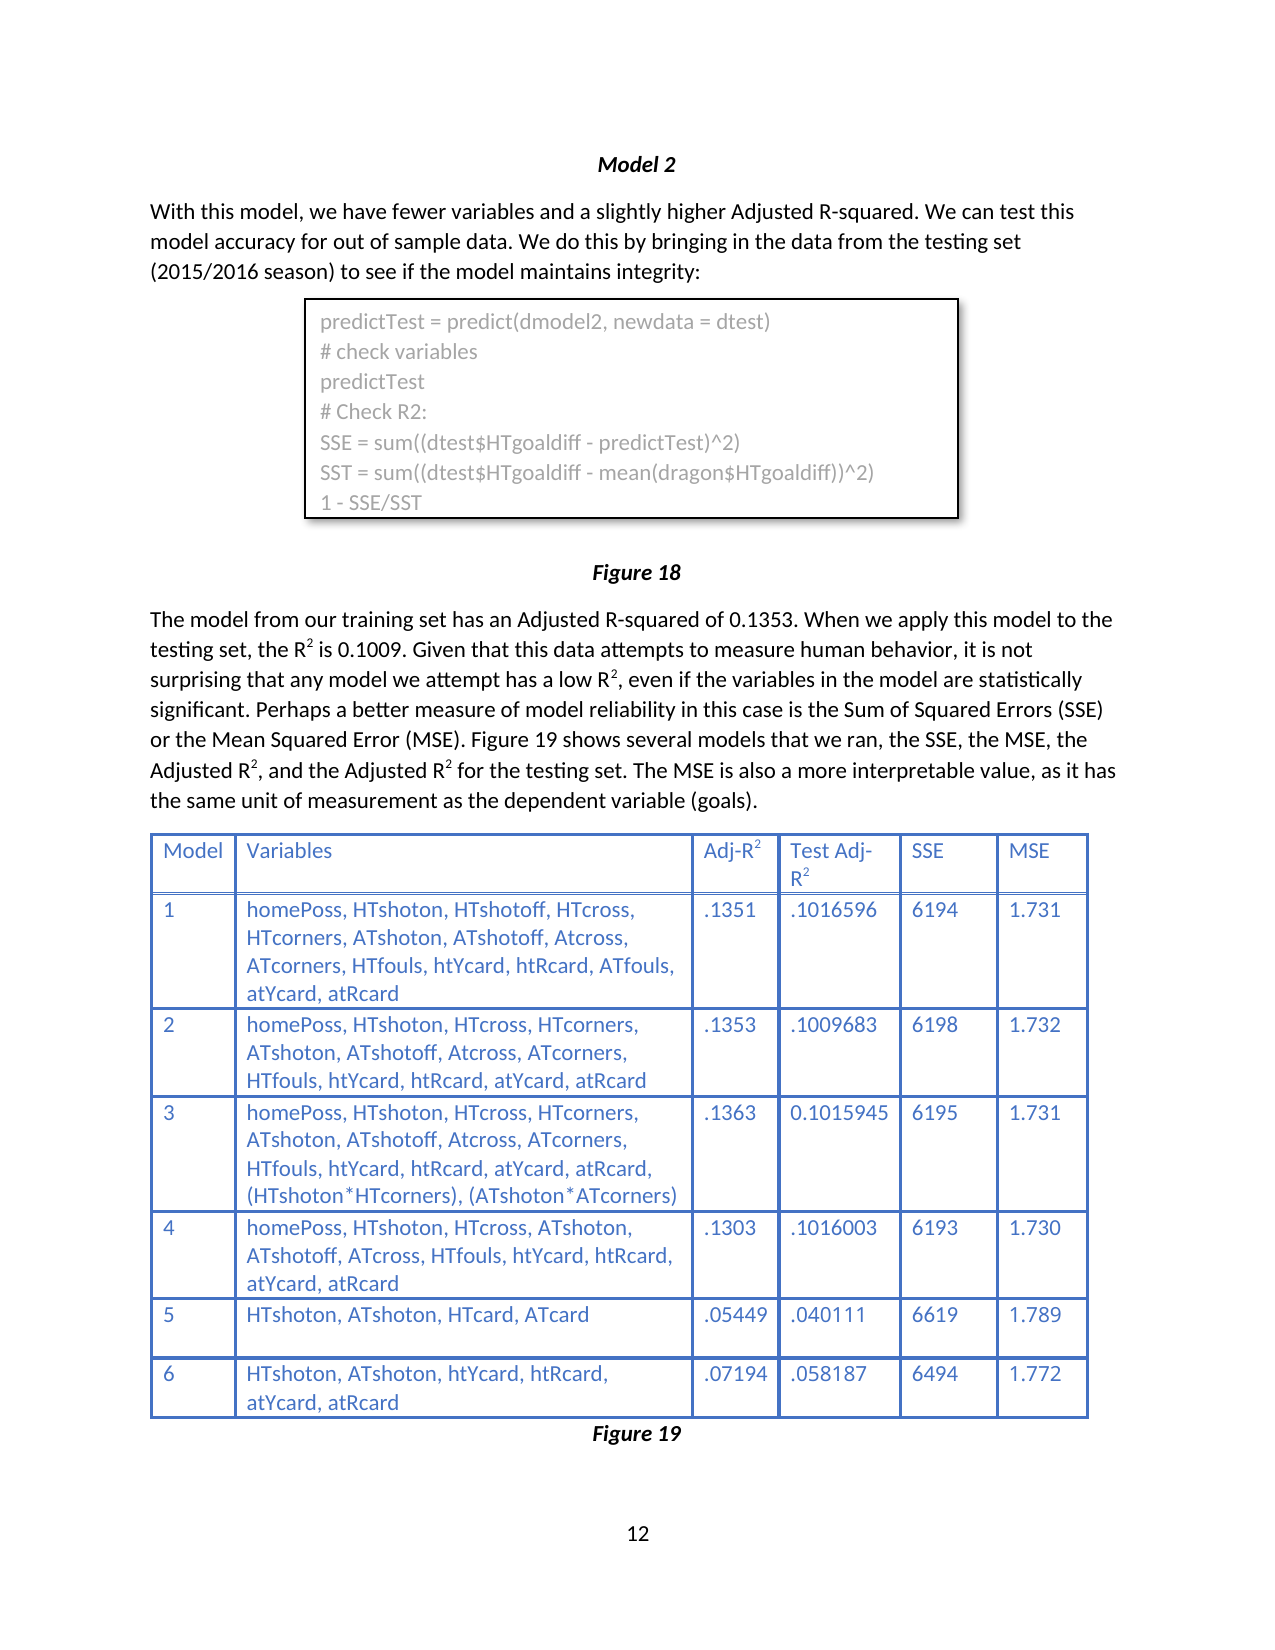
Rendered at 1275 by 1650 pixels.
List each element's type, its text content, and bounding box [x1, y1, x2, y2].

table_header Variables [237, 836, 691, 892]
table_cell .1351 [694, 895, 777, 1007]
table_cell .058187 [781, 1360, 899, 1416]
table_cell 1.731 [999, 1098, 1086, 1210]
table_cell 6193 [902, 1213, 996, 1297]
table_cell .1016596 [781, 895, 899, 1007]
table_header Test Adj-R2 [781, 836, 899, 892]
table_header Model [153, 836, 234, 892]
table_cell homePoss, HTshoton, HTcross, ATshoton, ATshotoff, ATcross, HTfouls, htYcard, htRcard, atYcard, atRcard [237, 1213, 691, 1297]
table_cell .1353 [694, 1010, 777, 1094]
table_cell HTshoton, ATshoton, HTcard, ATcard [237, 1300, 691, 1356]
table_cell 6 [153, 1360, 234, 1416]
table_cell homePoss, HTshoton, HTshotoff, HTcross, HTcorners, ATshoton, ATshotoff, Atcross, ATcorners, HTfouls, htYcard, htRcard, ATfouls, atYcard, atRcard [237, 895, 691, 1007]
table_cell 6619 [902, 1300, 996, 1356]
table_cell 6195 [902, 1098, 996, 1210]
table_cell 3 [153, 1098, 234, 1210]
text Figure 18 [150, 304, 1125, 586]
table_cell .1009683 [781, 1010, 899, 1094]
table_cell .07194 [694, 1360, 777, 1416]
table_cell homePoss, HTshoton, HTcross, HTcorners, ATshoton, ATshotoff, Atcross, ATcorners, HTfouls, htYcard, htRcard, atYcard, atRcard, (HTshoton*HTcorners), (ATshoton*ATcorners) [237, 1098, 691, 1210]
table_cell 4 [153, 1213, 234, 1297]
table_header MSE [999, 836, 1086, 892]
table_cell 1.731 [999, 895, 1086, 1007]
text The model from our training set has an Adjusted R-squared of 0.1353. When we apply this model to the testing set, the R2 is 0.1009. Given that this data attempts to measure human behavior, it is not surprising that any model we attempt has a low R2, even if the variables in the model are statistically significant. Perhaps a better measure of model reliability in this case is the Sum of Squared Errors (SSE) or the Mean Squared Error (MSE). Figure 19 shows several models that we ran, the SSE, the MSE, the Adjusted R2, and the Adjusted R2 for the testing set. The MSE is also a more interpretable value, as it has the same unit of measurement as the dependent variable (goals). [150, 605, 1125, 814]
table_cell HTshoton, ATshoton, htYcard, htRcard, atYcard, atRcard [237, 1360, 691, 1416]
table_cell 1.789 [999, 1300, 1086, 1356]
table_cell 1.732 [999, 1010, 1086, 1094]
table_cell 6194 [902, 895, 996, 1007]
table_cell .040111 [781, 1300, 899, 1356]
table_cell 6494 [902, 1360, 996, 1416]
table_cell 1.730 [999, 1213, 1086, 1297]
table_cell .05449 [694, 1300, 777, 1356]
table_header Adj-R2 [694, 836, 777, 892]
table_header SSE [902, 836, 996, 892]
table_cell .1303 [694, 1213, 777, 1297]
table_cell 0.1015945 [781, 1098, 899, 1210]
table_cell 5 [153, 1300, 234, 1356]
table_cell homePoss, HTshoton, HTcross, HTcorners, ATshoton, ATshotoff, Atcross, ATcorners, HTfouls, htYcard, htRcard, atYcard, atRcard [237, 1010, 691, 1094]
table_cell 1.772 [999, 1360, 1086, 1416]
table_cell .1363 [694, 1098, 777, 1210]
text Model 2 [150, 150, 1125, 178]
text Figure 19 [187, 1419, 1087, 1447]
table_cell .1016003 [781, 1213, 899, 1297]
table_cell 6198 [902, 1010, 996, 1094]
text With this model, we have fewer variables and a slightly higher Adjusted R-squared. We can test this model accuracy for out of sample data. We do this by bringing in the data from the testing set (2015/2016 season) to see if the model maintains integrity: [150, 197, 1125, 285]
table_cell 2 [153, 1010, 234, 1094]
table_cell 1 [153, 895, 234, 1007]
